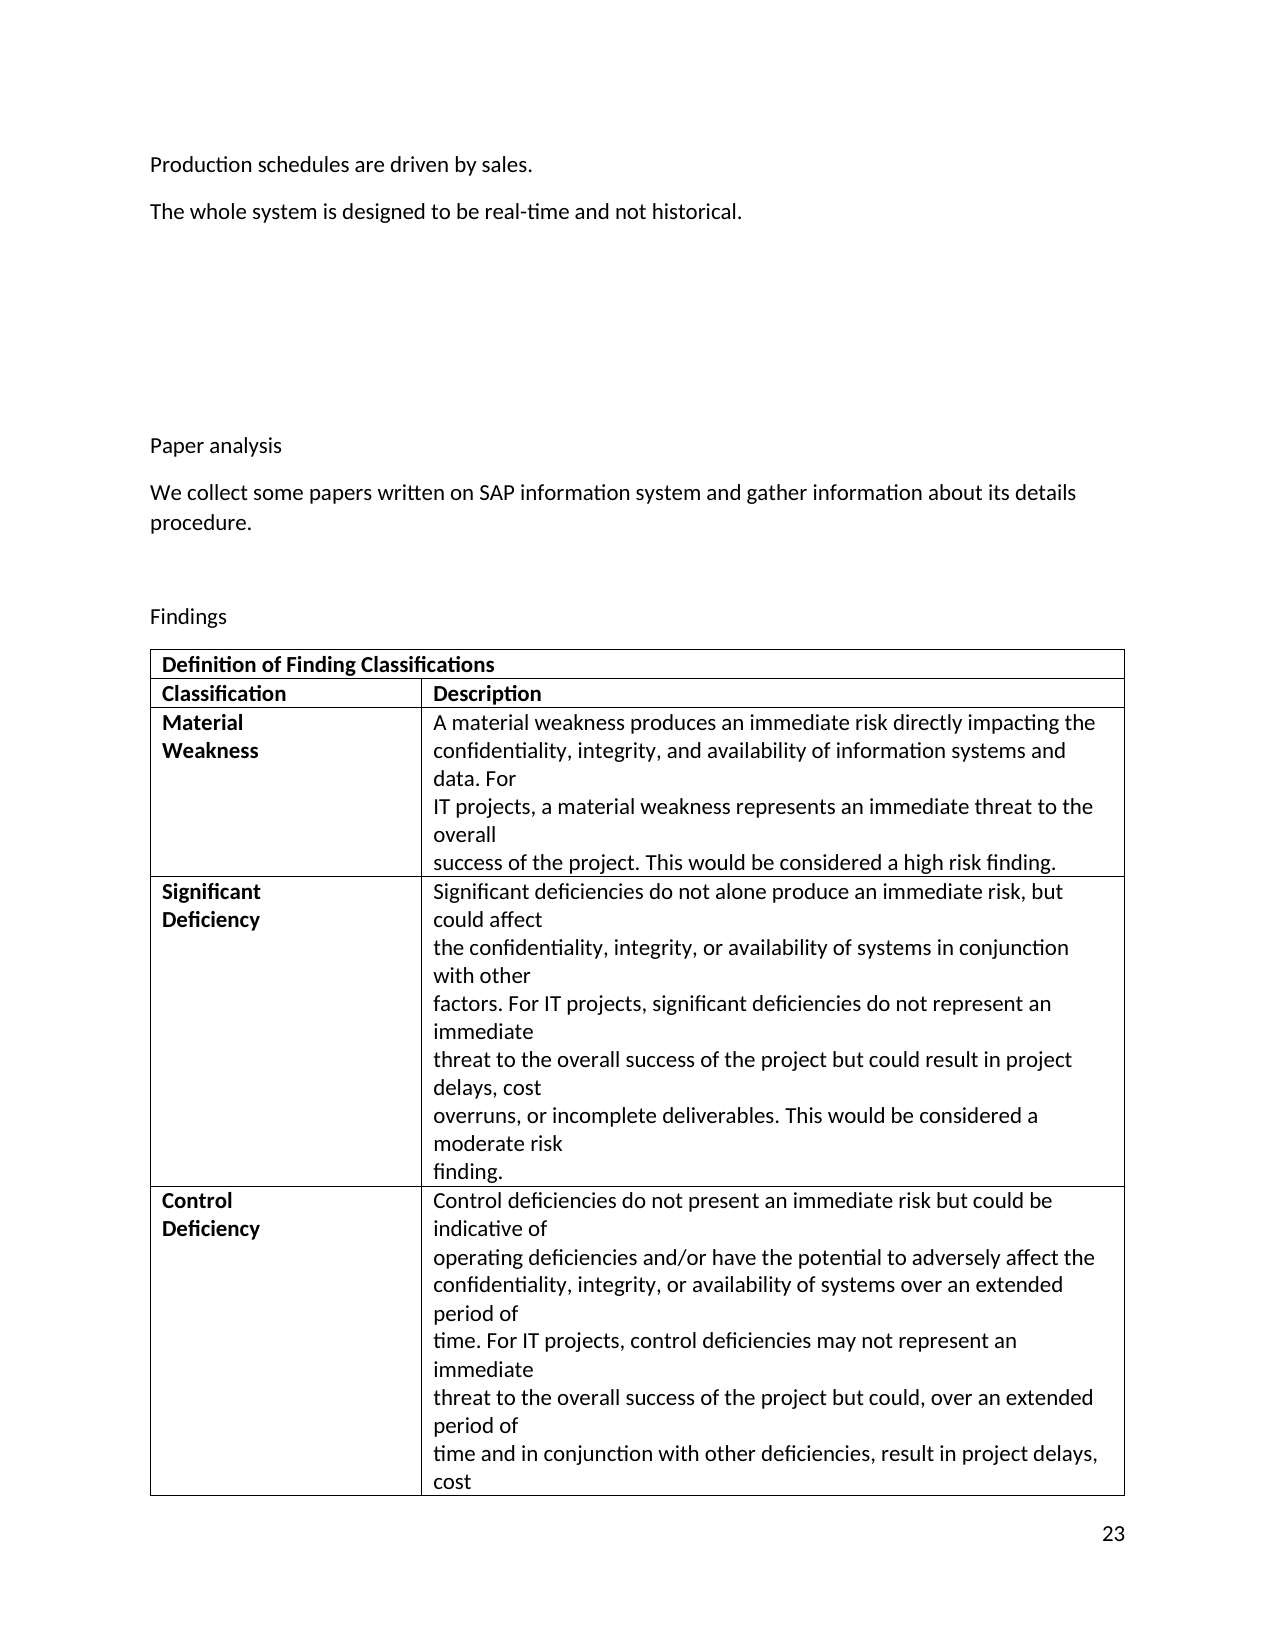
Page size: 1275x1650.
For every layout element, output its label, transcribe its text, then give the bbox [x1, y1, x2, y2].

table_cell Description [422, 679, 1124, 707]
table_cell Significant deficiencies do not alone produce an immediate risk, but could affect the confidentiality, integrity, or availability of systems in conjunction with other factors. For IT projects, significant deficiencies do not represent an immediate threat to the overall success of the project but could result in project delays, cost overruns, or incomplete deliverables. This would be considered a moderate risk finding. [422, 877, 1124, 1186]
text The whole system is designed to be real-time and not historical. [150, 197, 1125, 225]
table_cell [422, 1187, 1124, 1495]
text We collect some papers written on SAP information system and gather information about its details procedure. [150, 478, 1125, 536]
table_cell Classification [151, 679, 421, 707]
table_cell Material Weakness [151, 708, 421, 876]
text Findings [150, 602, 1125, 630]
text Production schedules are driven by sales. [150, 150, 1125, 178]
table_header Definition of Finding Classifications [151, 650, 1124, 678]
table_cell Significant Deficiency [151, 877, 421, 1186]
text Paper analysis [150, 431, 1125, 459]
table_cell Control Deficiency [151, 1187, 421, 1495]
table_cell A material weakness produces an immediate risk directly impacting the confidentiality, integrity, and availability of information systems and data. For IT projects, a material weakness represents an immediate threat to the overall success of the project. This would be considered a high risk finding. [422, 708, 1124, 876]
